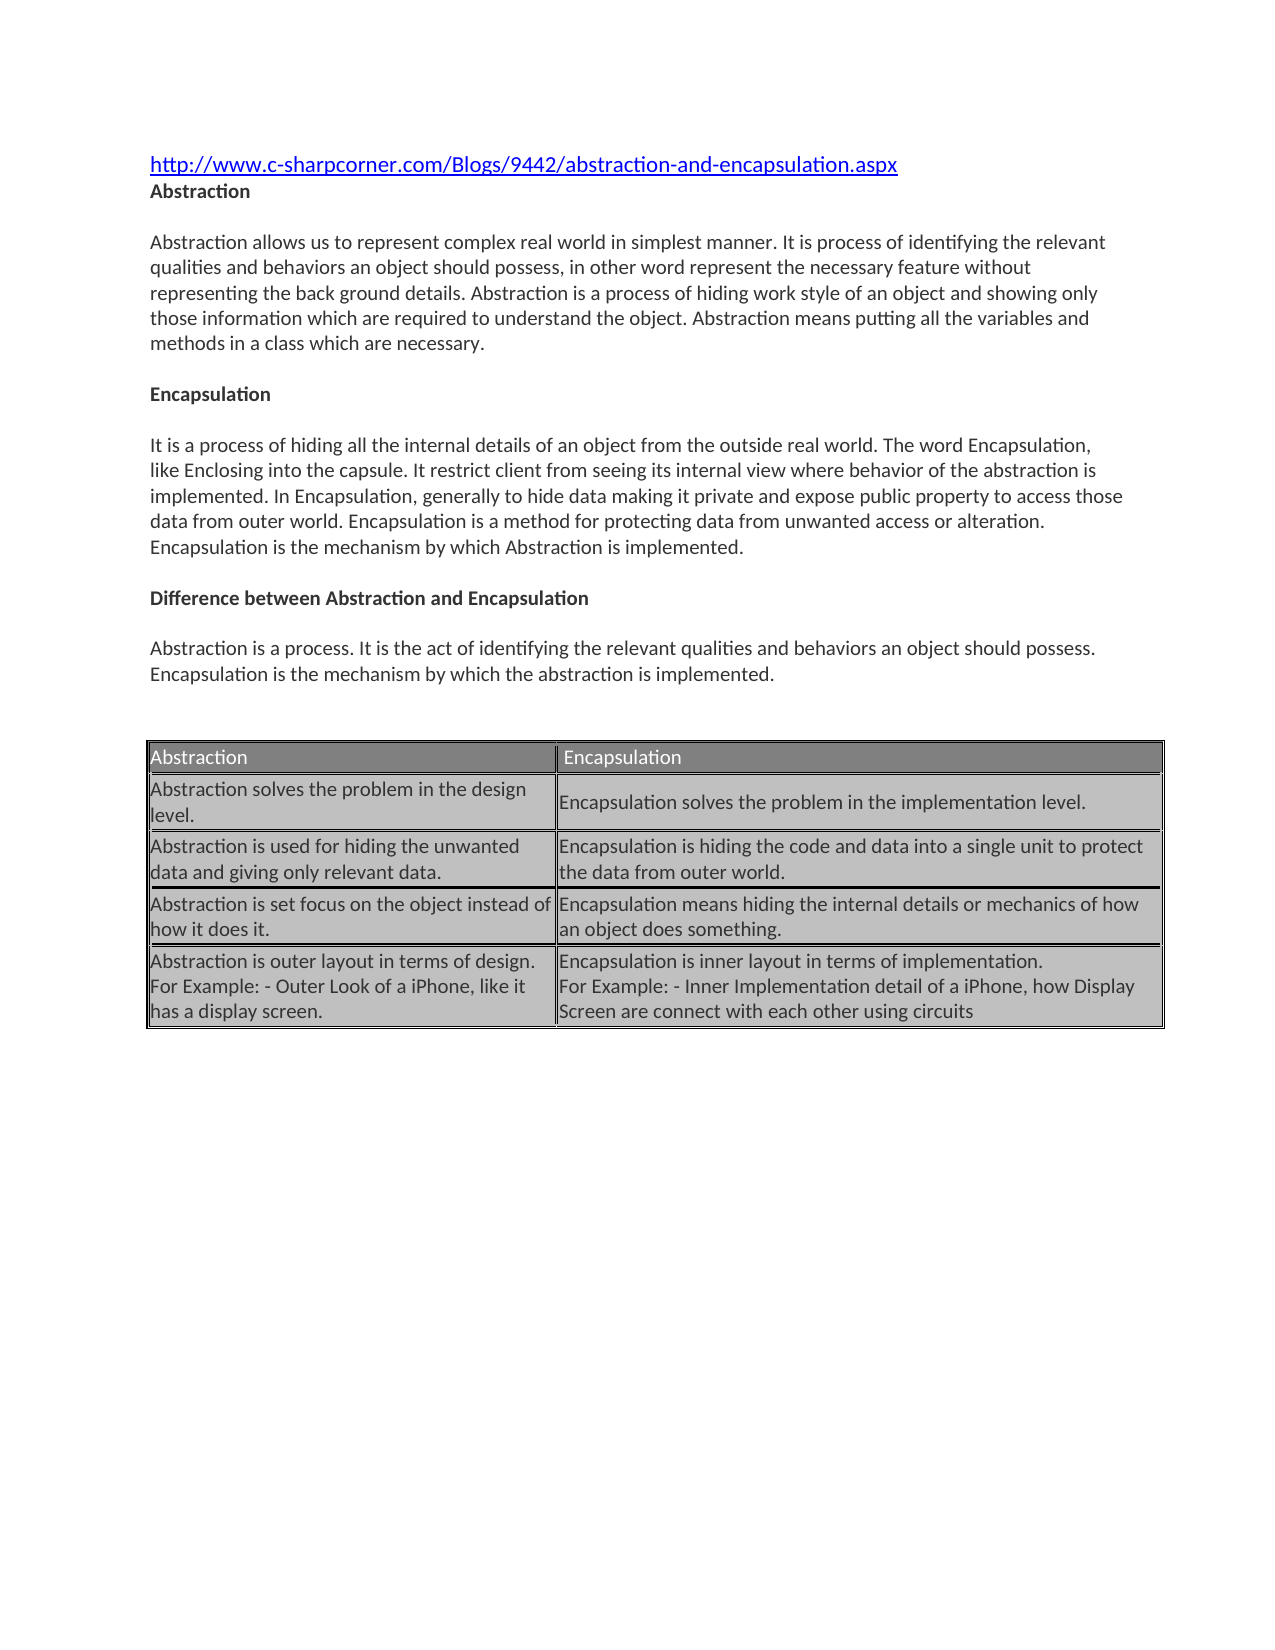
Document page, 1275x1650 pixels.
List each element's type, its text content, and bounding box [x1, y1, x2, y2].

table_cell Encapsulation solves the problem in the implementation level. [557, 772, 1163, 829]
table_header Abstraction [150, 743, 557, 772]
table_cell Abstraction is outer layout in terms of design. For Example: - Outer Look of a iPhone, like it has a display screen. [150, 943, 557, 1026]
table_cell Abstraction is set focus on the object instead of how it does it. [150, 886, 555, 943]
text http://www.c-sharpcorner.com/Blogs/9442/abstraction-and-encapsulation.aspx [150, 150, 1125, 178]
table_cell Encapsulation is hiding the code and data into a single unit to protect the data from outer world. [557, 829, 1163, 886]
text Abstraction Abstraction allows us to represent complex real world in simplest manner. It is process of identifying the relevant qualities and behaviors an object should possess, in other word represent the necessary feature without representing the back ground details. Abstraction is a process of hiding work style of an object and showing only those information which are required to understand the object. Abstraction means putting all the variables and methods in a class which are necessary. Encapsulation It is a process of hiding all the internal details of an object from the outside real world. The word Encapsulation, like Enclosing into the capsule. It restrict client from seeing its internal view where behavior of the abstraction is implemented. In Encapsulation, generally to hide data making it private and expose public property to access those data from outer world. Encapsulation is a method for protecting data from unwanted access or alteration. Encapsulation is the mechanism by which Abstraction is implemented. Difference between Abstraction and Encapsulation Abstraction is a process. It is the act of identifying the relevant qualities and behaviors an object should possess. Encapsulation is the mechanism by which the abstraction is implemented. [150, 178, 1125, 740]
table_cell Abstraction solves the problem in the design level. [148, 772, 557, 829]
table_cell Abstraction is used for hiding the unwanted data and giving only relevant data. [148, 829, 557, 886]
table_cell Encapsulation means hiding the internal details or mechanics of how an object does something. [558, 886, 1162, 943]
table_cell Encapsulation is inner layout in terms of implementation. For Example: - Inner Implementation detail of a iPhone, how Display Screen are connect with each other using circuits [557, 943, 1162, 1026]
table_header Encapsulation [557, 743, 1162, 772]
